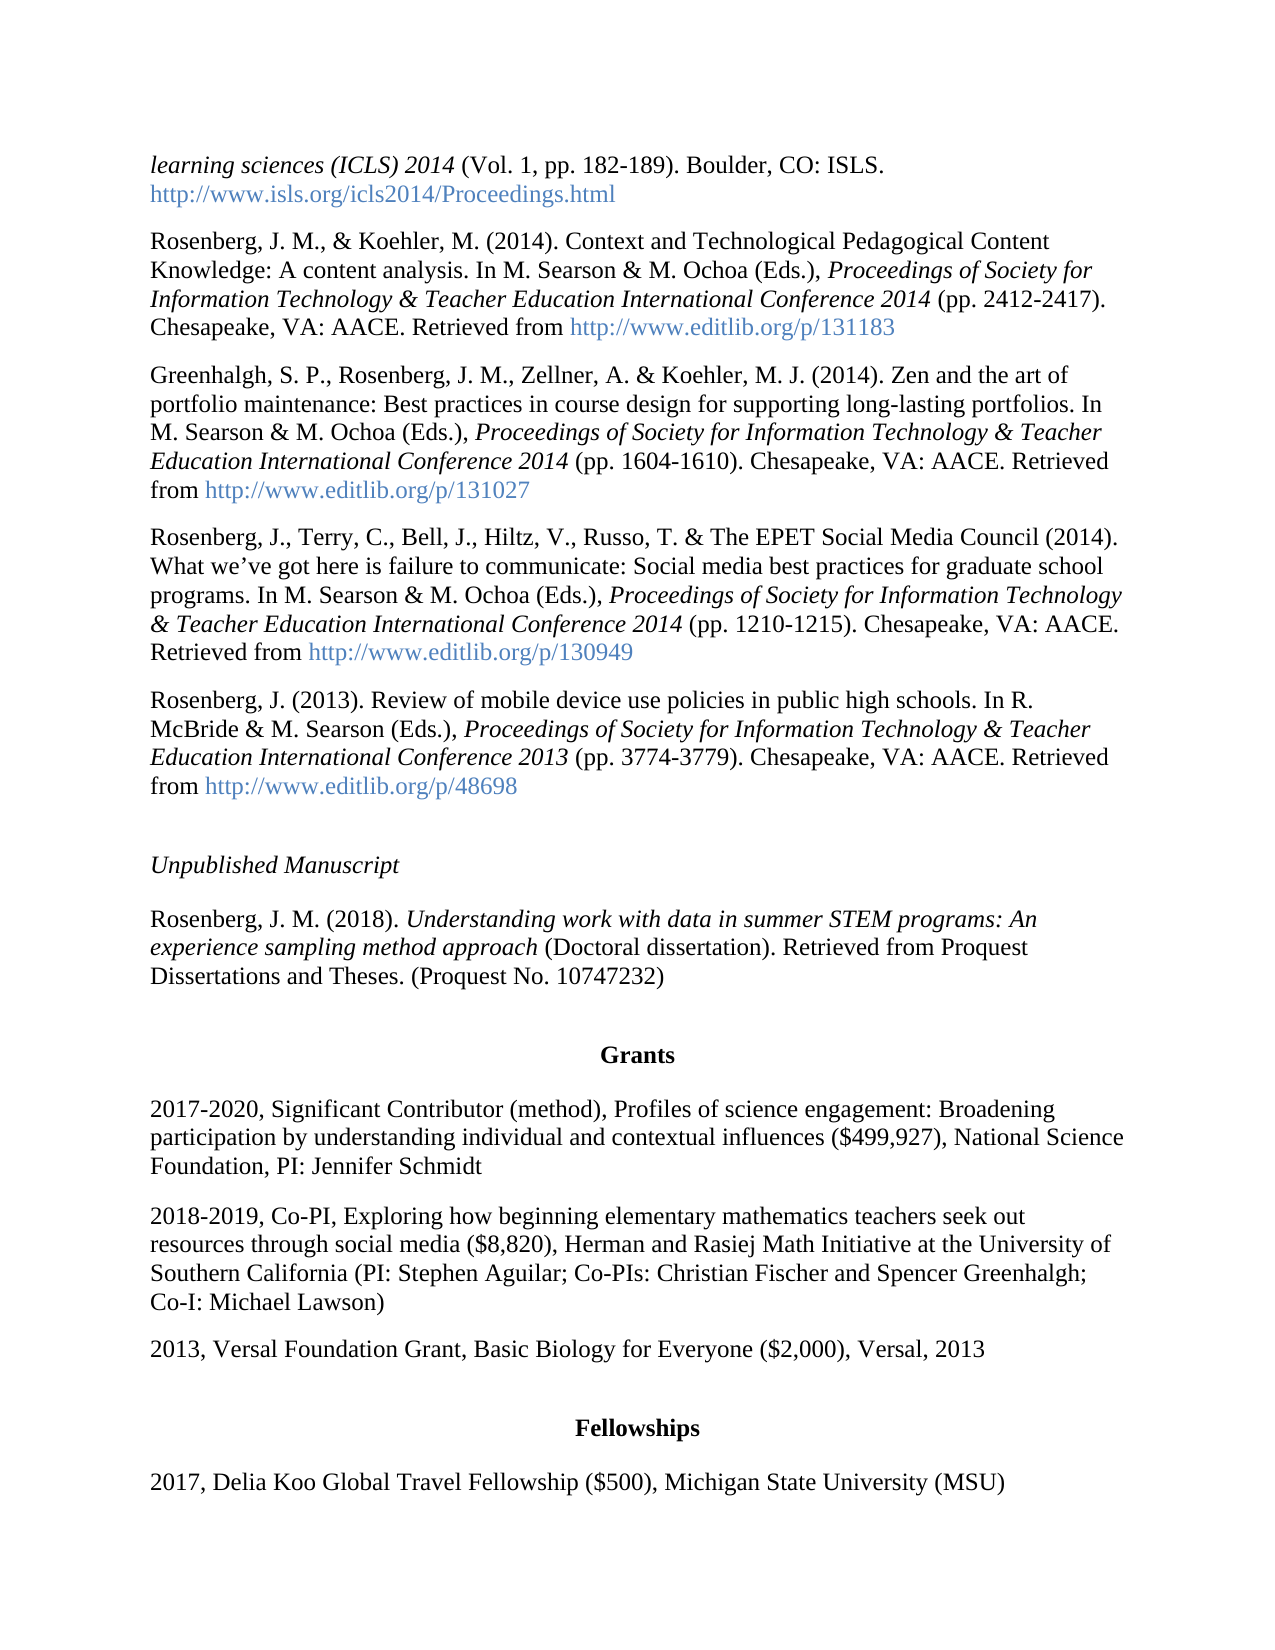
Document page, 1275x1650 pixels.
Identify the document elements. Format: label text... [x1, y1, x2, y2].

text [150, 150, 1125, 207]
text 2018-2019, Co-PI, Exploring how beginning elementary mathematics teachers seek out resources through social media ($8,820), Herman and Rasiej Math Initiative at the University of Southern California (PI: Stephen Aguilar; Co-PIs: Christian Fischer and Spencer Greenhalgh; Co-I: Michael Lawson) [150, 1201, 1125, 1316]
subtitle Unpublished Manuscript [150, 850, 1125, 879]
subtitle Fellowships [150, 1413, 1125, 1442]
text Rosenberg, J. M., & Koehler, M. (2014). Context and Technological Pedagogical Content Knowledge: A content analysis. In M. Searson & M. Ochoa (Eds.), Proceedings of Society for Information Technology & Teacher Education International Conference 2014 (pp. 2412-2417). Chesapeake, VA: AACE. Retrieved from http://www.editlib.org/p/131183 [150, 226, 1125, 341]
text Rosenberg, J. (2013). Review of mobile device use policies in public high schools. In R. McBride & M. Searson (Eds.), Proceedings of Society for Information Technology & Teacher Education International Conference 2013 (pp. 3774-3779). Chesapeake, VA: AACE. Retrieved from http://www.editlib.org/p/48698 [150, 685, 1125, 800]
text 2013, Versal Foundation Grant, Basic Biology for Everyone ($2,000), Versal, 2013 [150, 1334, 1125, 1363]
text Rosenberg, J., Terry, C., Bell, J., Hiltz, V., Russo, T. & The EPET Social Media Council (2014). What we’ve got here is failure to communicate: Social media best practices for graduate school programs. In M. Searson & M. Ochoa (Eds.), Proceedings of Society for Information Technology & Teacher Education International Conference 2014 (pp. 1210-1215). Chesapeake, VA: AACE. Retrieved from http://www.editlib.org/p/130949 [150, 522, 1125, 666]
subtitle Grants [150, 1040, 1125, 1069]
text Greenhalgh, S. P., Rosenberg, J. M., Zellner, A. & Koehler, M. J. (2014). Zen and the art of portfolio maintenance: Best practices in course design for supporting long-lasting portfolios. In M. Searson & M. Ochoa (Eds.), Proceedings of Society for Information Technology & Teacher Education International Conference 2014 (pp. 1604-1610). Chesapeake, VA: AACE. Retrieved from http://www.editlib.org/p/131027 [150, 360, 1125, 504]
